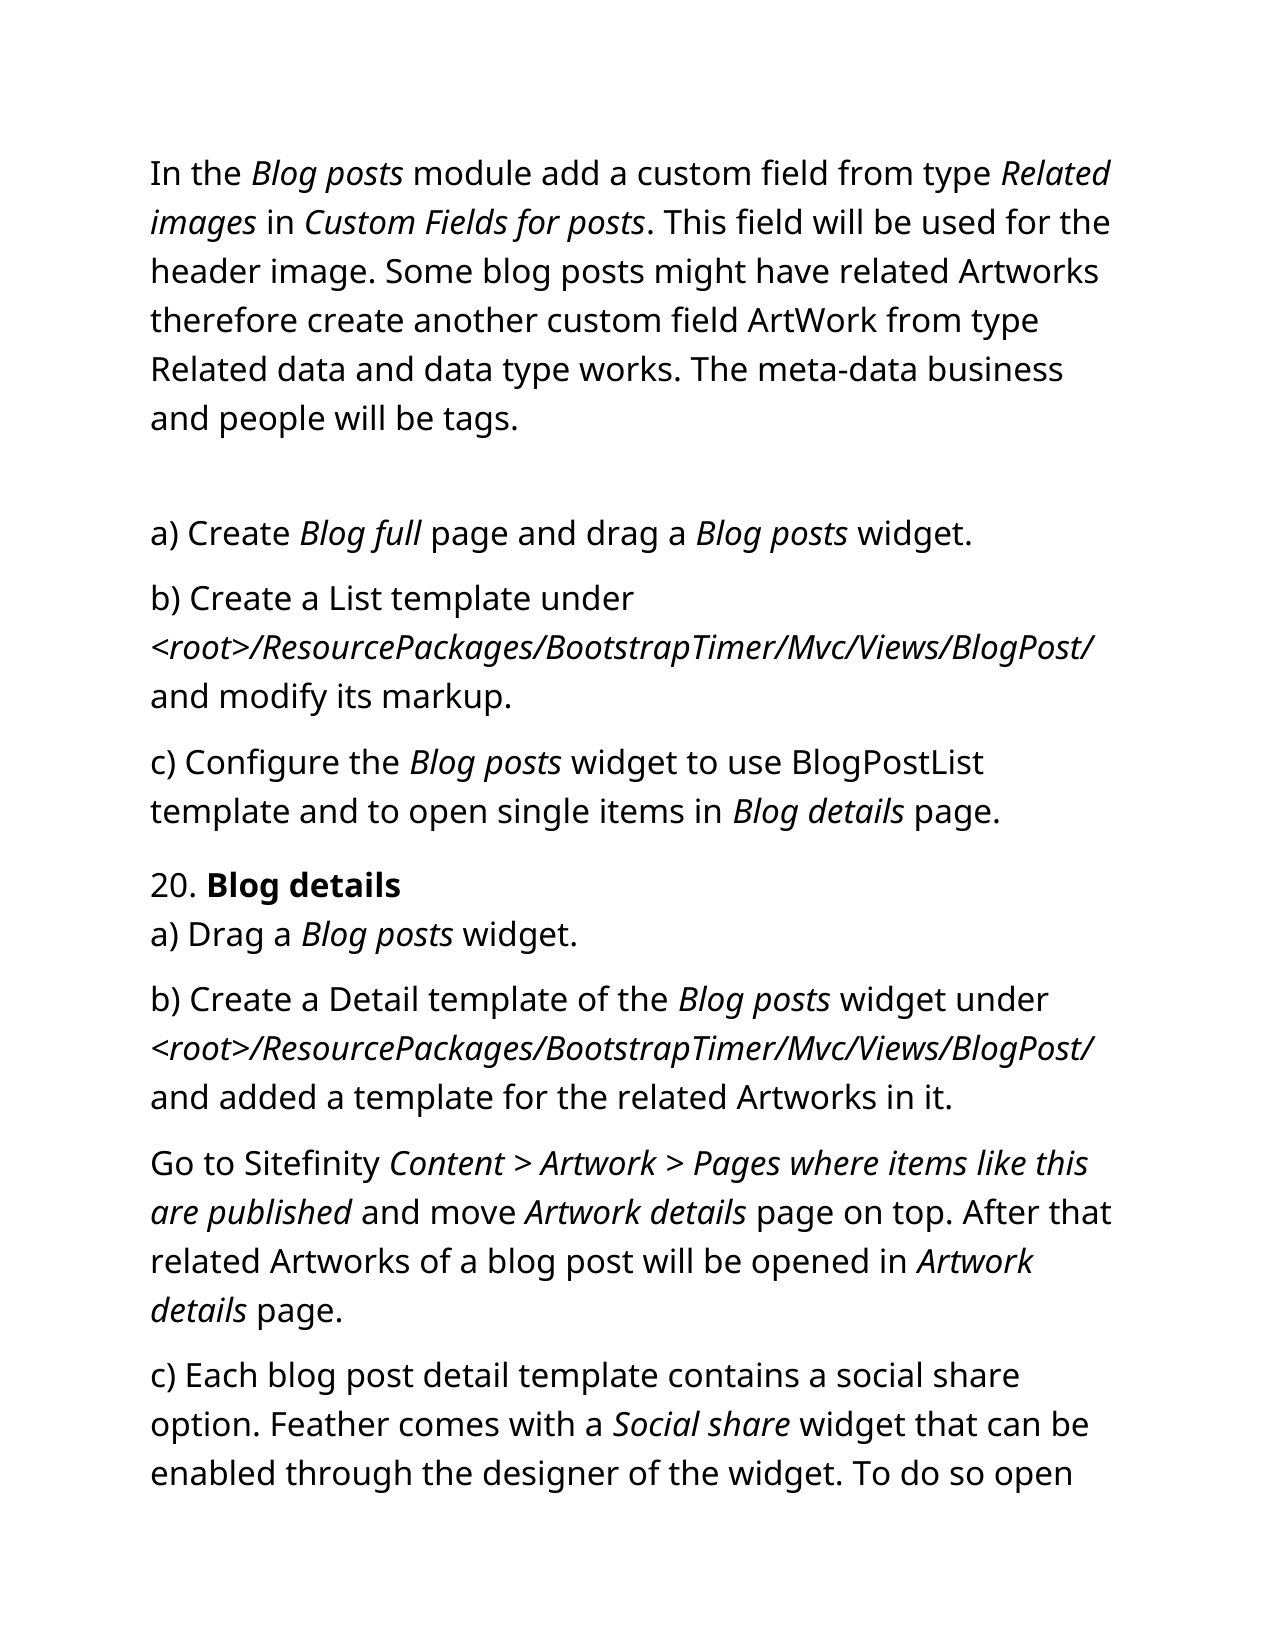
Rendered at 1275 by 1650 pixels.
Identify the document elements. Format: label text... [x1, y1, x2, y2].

text a) Drag a Blog posts widget. [150, 910, 1125, 956]
text c) Configure the Blog posts widget to use BlogPostList template and to open single items in Blog details page. [150, 738, 1125, 833]
text b) Create a Detail template of the Blog posts widget under <root>/ResourcePackages/BootstrapTimer/Mvc/Views/BlogPost/ and added a template for the related Artworks in it. [150, 976, 1125, 1119]
subtitle 20. Blog details [150, 861, 1125, 907]
subtitle In the Blog posts module add a custom field from type Related images in Custom Fields for posts. This field will be used for the header image. Some blog posts might have related Artworks therefore create another custom field ArtWork from type Related data and data type works. The meta-data business and people will be tags. [150, 150, 1125, 440]
text Go to Sitefinity Content > Artwork > Pages where items like this are published and move Artwork details page on top. After that related Artworks of a blog post will be opened in Artwork details page. [150, 1139, 1125, 1332]
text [150, 1352, 1125, 1495]
text a) Create Blog full page and drag a Blog posts widget. [150, 509, 1125, 555]
text b) Create a List template under <root>/ResourcePackages/BootstrapTimer/Mvc/Views/BlogPost/ and modify its markup. [150, 575, 1125, 718]
